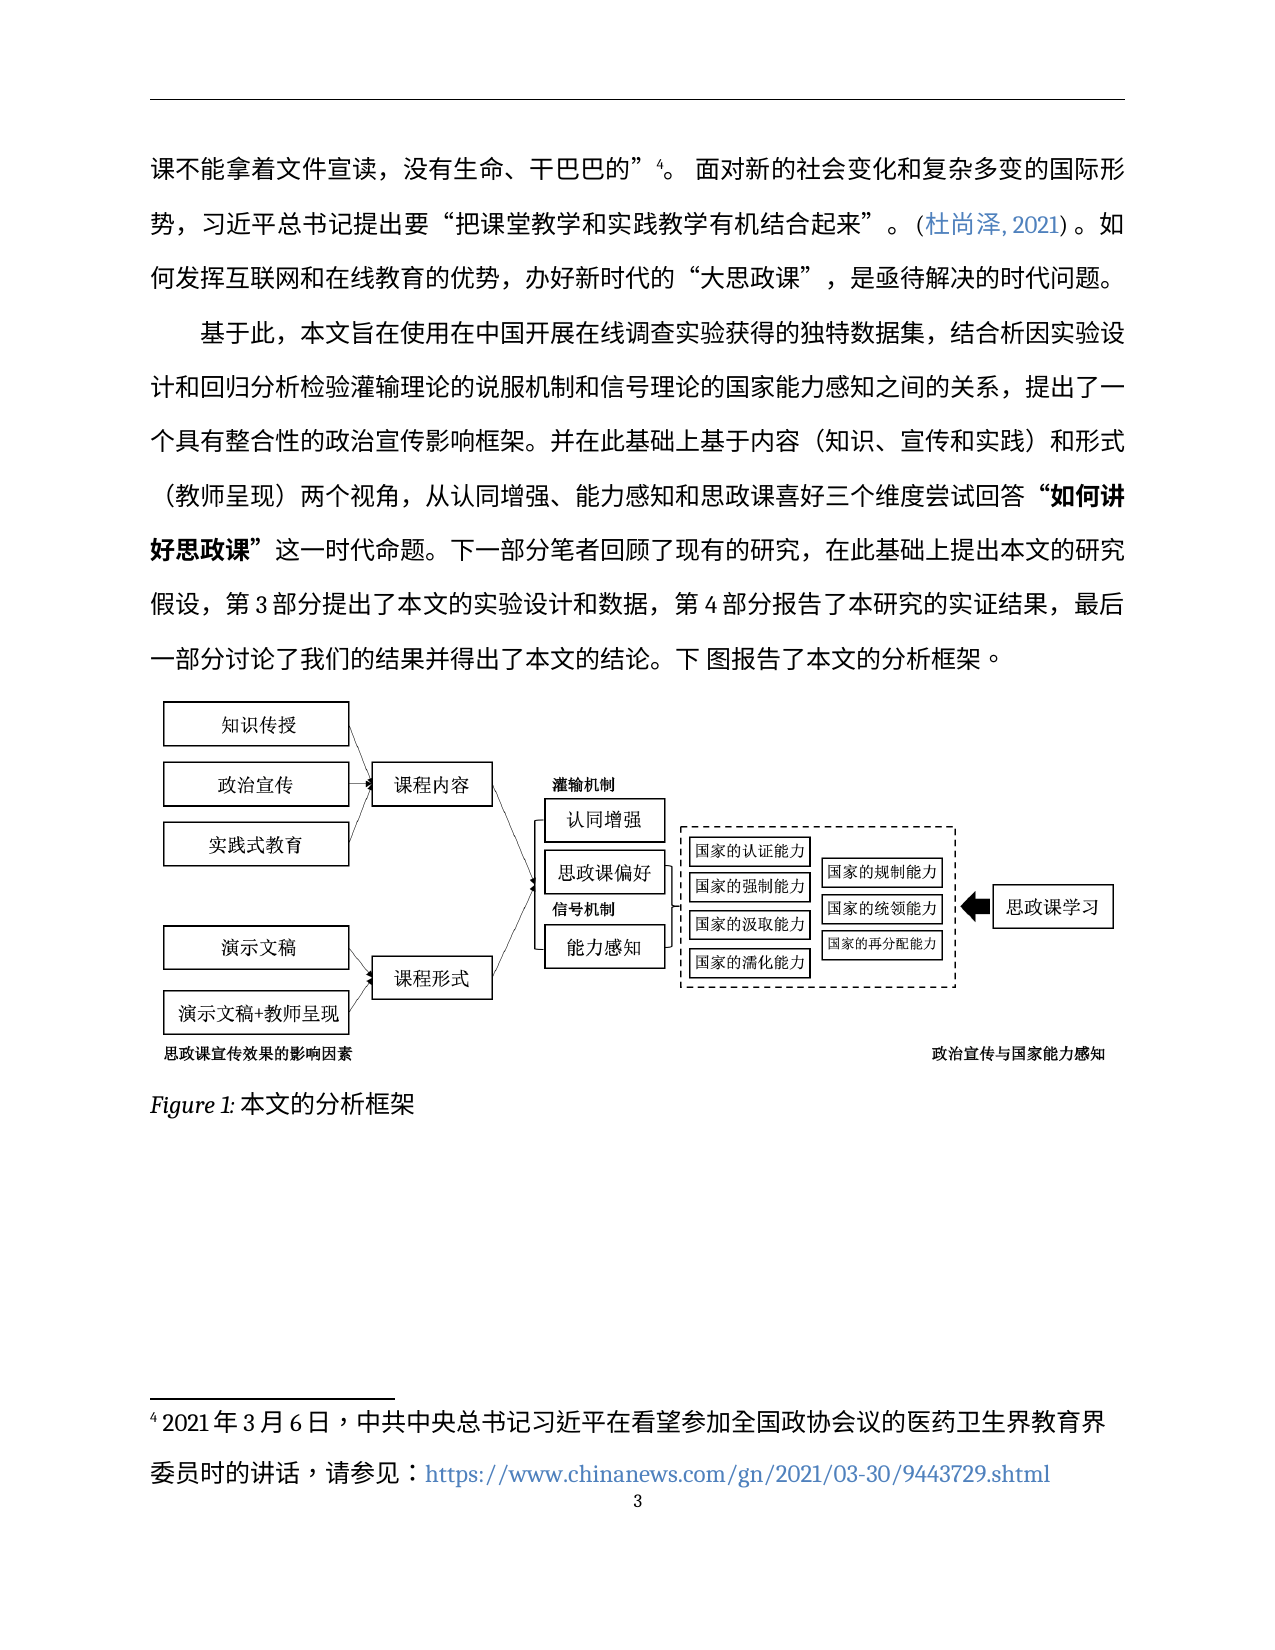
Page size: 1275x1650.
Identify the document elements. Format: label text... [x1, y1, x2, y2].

picture [150, 693, 1125, 1067]
text 基于此，本文旨在使用在中国开展在线调查实验获得的独特数据集，结合析因实验设计和回归分析检验灌输理论的说服机制和信号理论的国家能力感知之间的关系，提出了一个具有整合性的政治宣传影响框架。并在此基础上基于内容（知识、宣传和实践）和形式（教师呈现）两个视角，从认同增强、能力感知和思政课喜好三个维度尝试回答“如何讲好思政课”这一时代命题。下一部分笔者回顾了现有的研究，在此基础上提出本文的研究假设，第3部分提出了本文的实验设计和数据，第4部分报告了本研究的实证结果，最后一部分讨论了我们的结果并得出了本文的结论。下 图报告了本文的分析框架。 [150, 313, 1125, 676]
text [150, 150, 1125, 295]
text Figure 1: 本文的分析框架 [150, 1087, 1125, 1121]
